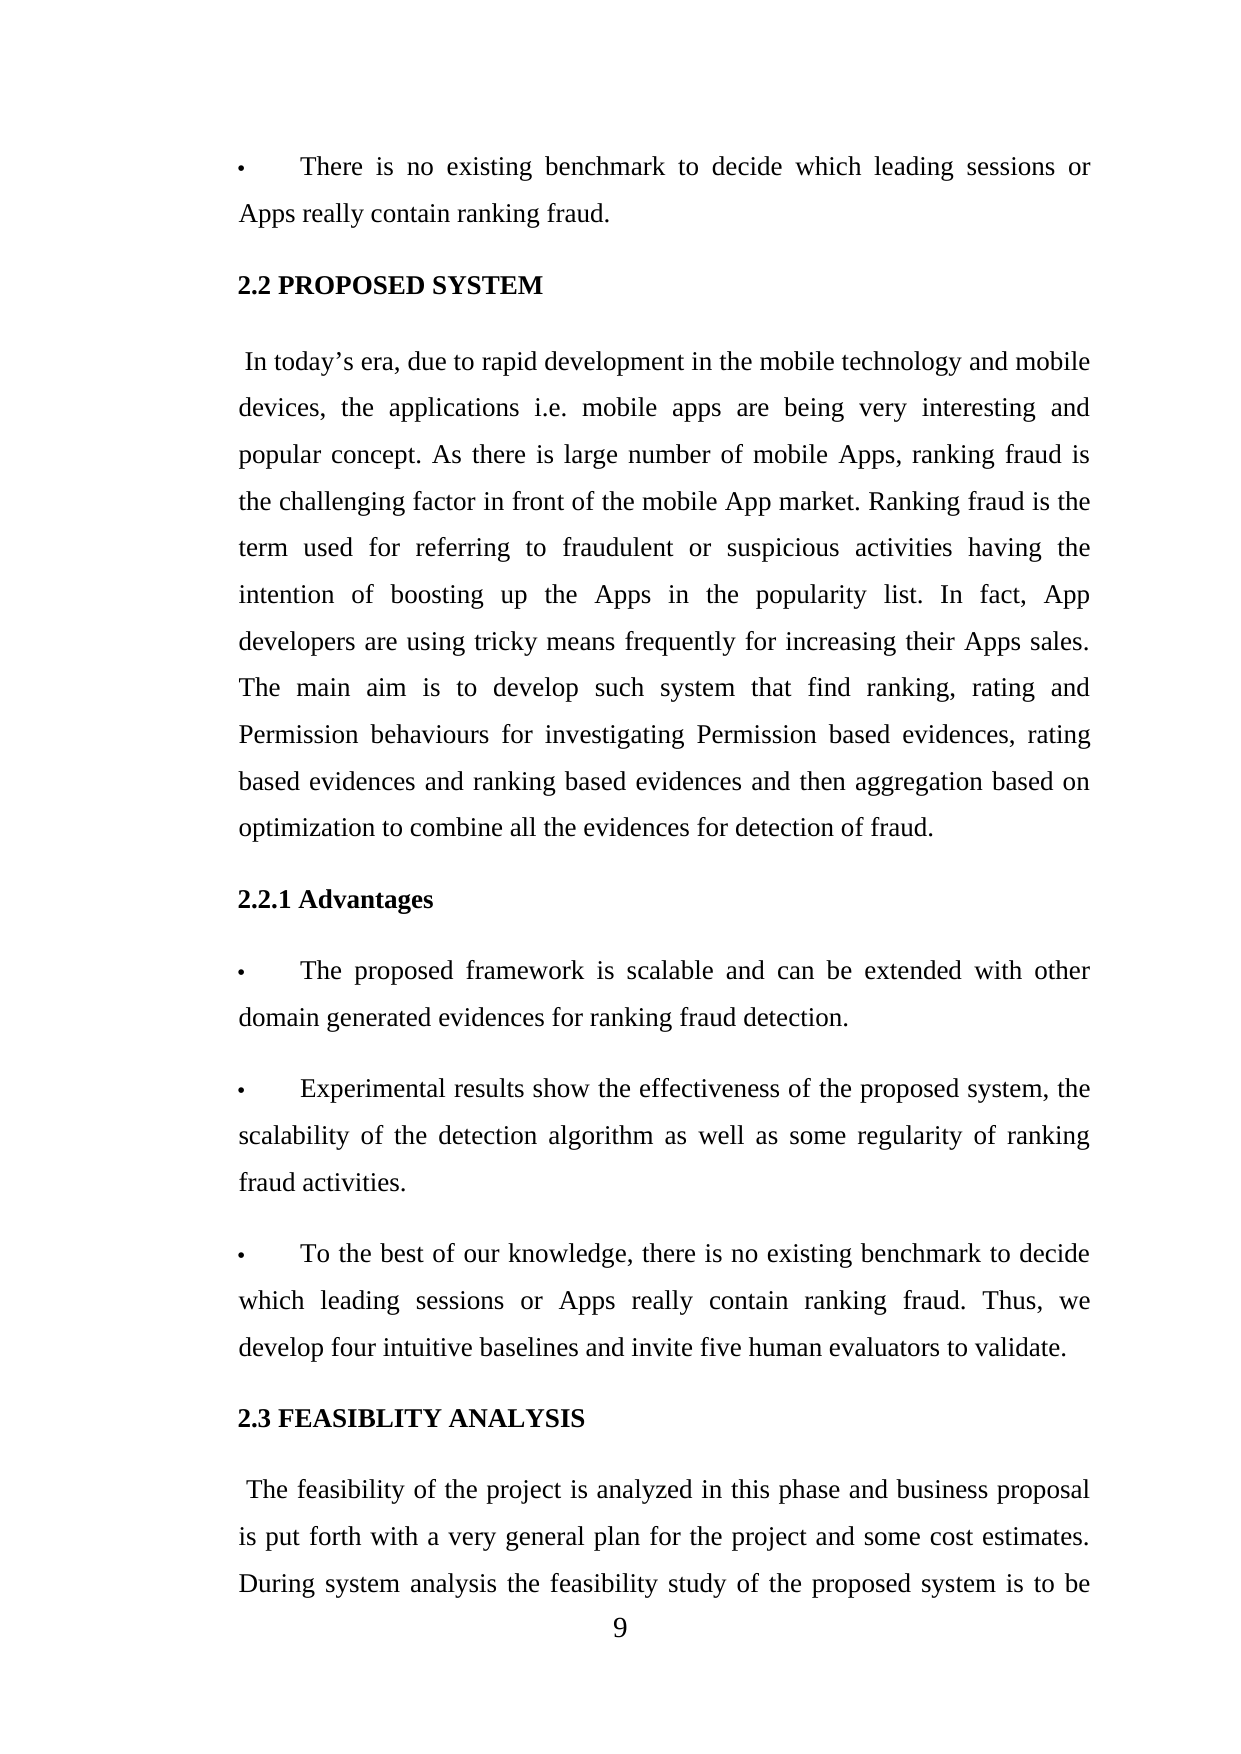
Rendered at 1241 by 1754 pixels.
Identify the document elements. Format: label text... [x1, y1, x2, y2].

list Experimental results show the effectiveness of the proposed system, the scalability of the detection algorithm as well as some regularity of ranking fraud activities. [237, 1072, 1091, 1197]
list There is no existing benchmark to decide which leading sessions or Apps really contain ranking fraud. [237, 151, 1091, 228]
list To the best of our knowledge, there is no existing benchmark to decide which leading sessions or Apps really contain ranking fraud. Thus, we develop four intuitive baselines and invite five human evaluators to validate. [237, 1237, 1091, 1362]
text In today’s era, due to rapid development in the mobile technology and mobile devices, the applications i.e. mobile apps are being very interesting and popular concept. As there is large number of mobile Apps, ranking fraud is the challenging factor in front of the mobile App market. Ranking fraud is the term used for referring to fraudulent or suspicious activities having the intention of boosting up the Apps in the popularity list. In fact, App developers are using tricky means frequently for increasing their Apps sales. The main aim is to develop such system that find ranking, rating and Permission behaviours for investigating Permission based evidences, rating based evidences and ranking based evidences and then aggregation based on optimization to combine all the evidences for detection of fraud. [237, 344, 1091, 842]
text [237, 1473, 1091, 1598]
subtitle 2.2 PROPOSED SYSTEM [237, 269, 1195, 300]
list The proposed framework is scalable and can be extended with other domain generated evidences for ranking fraud detection. [237, 954, 1091, 1032]
subtitle 2.3 FEASIBLITY ANALYSIS [237, 1402, 1195, 1433]
subtitle 2.2.1 Advantages [237, 883, 1195, 914]
